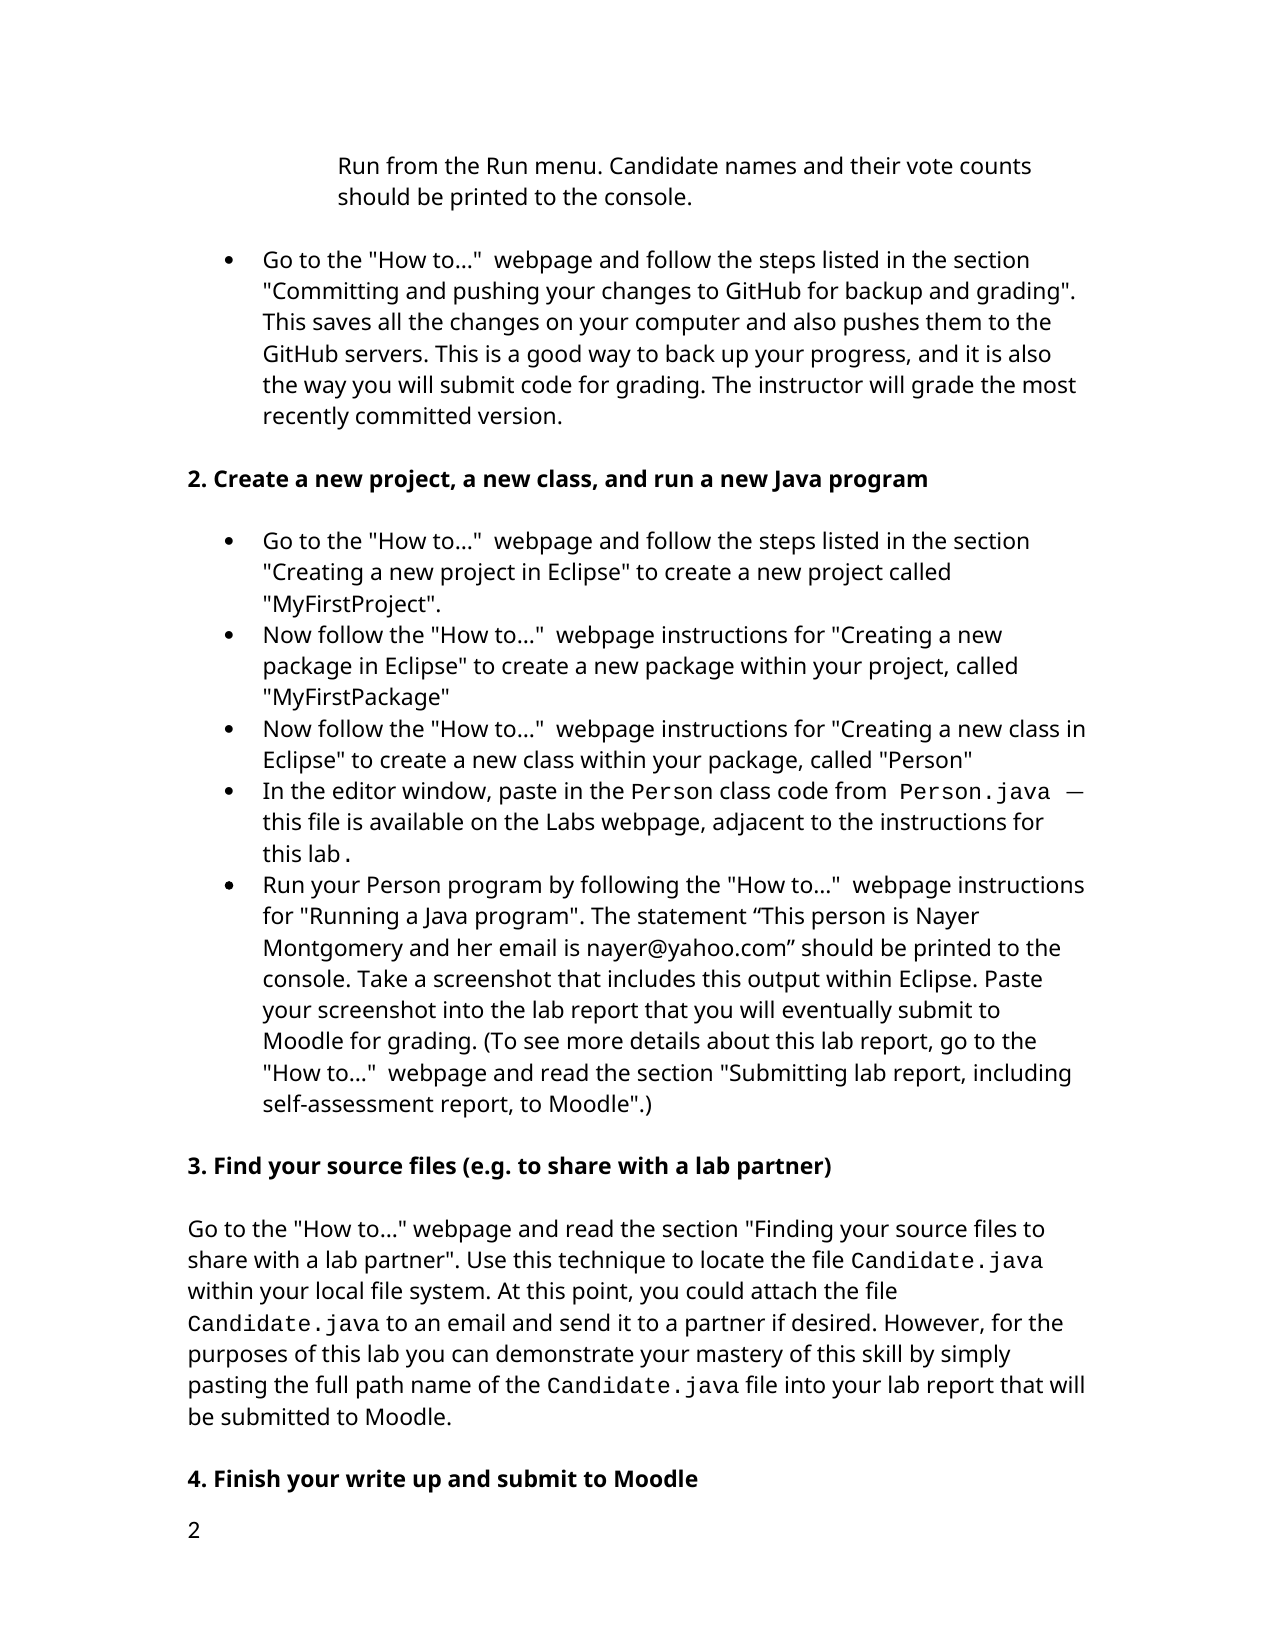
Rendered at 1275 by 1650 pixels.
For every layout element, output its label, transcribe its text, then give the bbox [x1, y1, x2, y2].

list Now follow the "How to…" webpage instructions for "Creating a new class in Eclipse" to create a new class within your package, called "Person" [225, 712, 1087, 775]
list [300, 150, 1087, 212]
text 4. Finish your write up and submit to Moodle [187, 1463, 1087, 1494]
list Run your Person program by following the "How to…" webpage instructions for "Running a Java program". The statement “This person is Nayer Montgomery and her email is nayer@yahoo.com” should be printed to the console. Take a screenshot that includes this output within Eclipse. Paste your screenshot into the lab report that you will eventually submit to Moodle for grading. (To see more details about this lab report, go to the "How to…" webpage and read the section "Submitting lab report, including self-assessment report, to Moodle".) [225, 869, 1087, 1119]
list Now follow the "How to…" webpage instructions for "Creating a new package in Eclipse" to create a new package within your project, called "MyFirstPackage" [225, 619, 1087, 712]
list Go to the "How to…" webpage and follow the steps listed in the section "Creating a new project in Eclipse" to create a new project called "MyFirstProject". [225, 525, 1087, 619]
list In the editor window, paste in the Person class code from Person.java — this file is available on the Labs webpage, adjacent to the instructions for this lab. [225, 775, 1087, 869]
text 3. Find your source files (e.g. to share with a lab partner) [187, 1150, 1087, 1181]
list Go to the "How to…" webpage and follow the steps listed in the section "Committing and pushing your changes to GitHub for backup and grading". This saves all the changes on your computer and also pushes them to the GitHub servers. This is a good way to back up your progress, and it is also the way you will submit code for grading. The instructor will grade the most recently committed version. [225, 244, 1087, 431]
text 2. Create a new project, a new class, and run a new Java program [187, 462, 1087, 494]
text Go to the "How to…" webpage and read the section "Finding your source files to share with a lab partner". Use this technique to locate the file Candidate.java within your local file system. At this point, you could attach the file Candidate.java to an email and send it to a partner if desired. However, for the purposes of this lab you can demonstrate your mastery of this skill by simply pasting the full path name of the Candidate.java file into your lab report that will be submitted to Moodle. [187, 1213, 1087, 1432]
